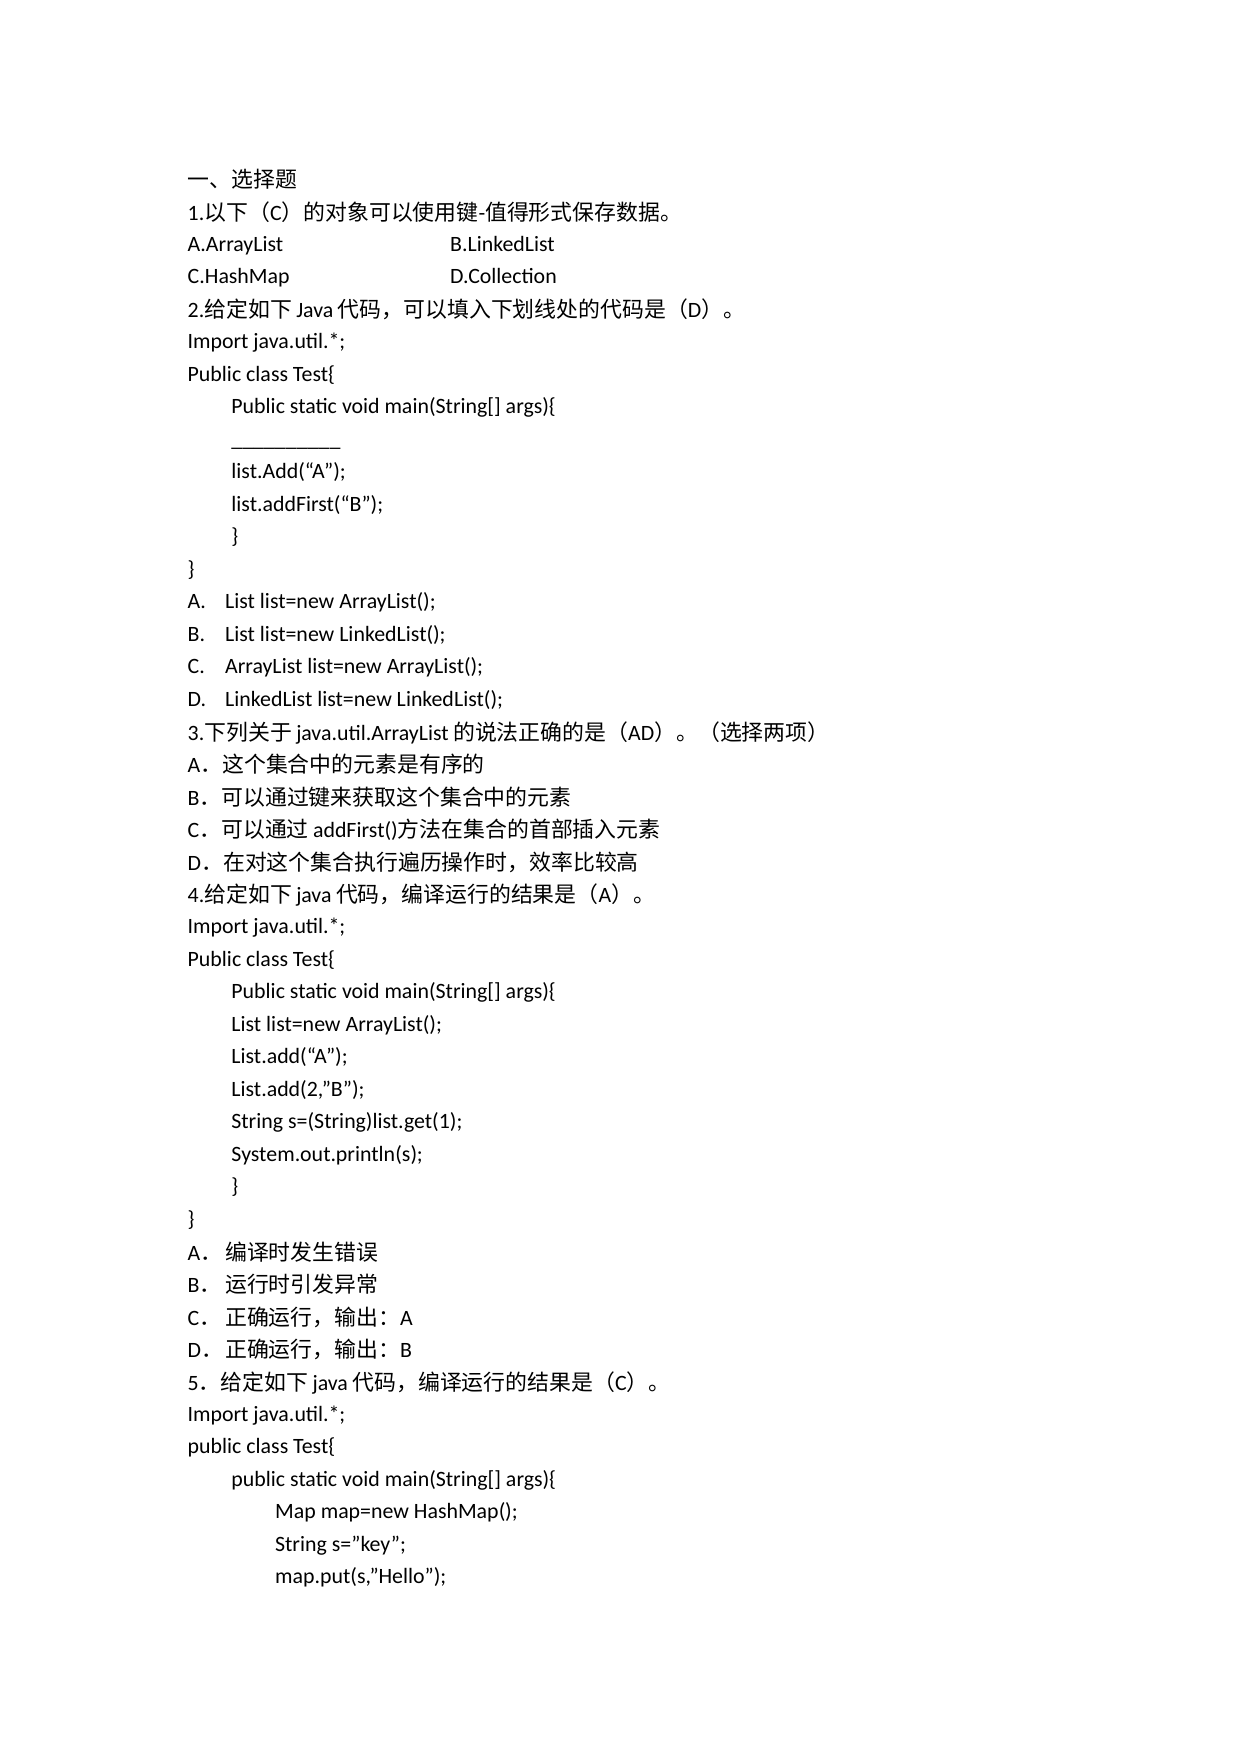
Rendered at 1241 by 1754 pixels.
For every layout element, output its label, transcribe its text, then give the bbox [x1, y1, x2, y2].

list LinkedList list=new LinkedList(); [187, 682, 1053, 714]
text Map map=new HashMap(); [231, 1494, 1053, 1527]
text Public static void main(String[] args){ [187, 974, 1053, 1007]
list ArrayList list=new ArrayList(); [187, 649, 1053, 682]
text D．在对这个集合执行遍历操作时，效率比较高 [187, 844, 1053, 877]
list 运行时引发异常 [187, 1267, 1053, 1299]
list 正确运行，输出：B [187, 1332, 1053, 1364]
text List.add(2,”B”); [187, 1072, 1053, 1104]
text } [187, 552, 1053, 584]
text C．可以通过addFirst()方法在集合的首部插入元素 [187, 812, 1053, 844]
text Import java.util.*; [187, 1397, 1053, 1429]
text List list=new ArrayList(); [187, 1007, 1053, 1039]
text C.HashMap D.Collection [187, 259, 1053, 292]
text 4.给定如下java代码，编译运行的结果是（A）。 [187, 877, 1053, 909]
text } [187, 1169, 1053, 1202]
text } [187, 519, 1053, 552]
text String s=”key”; [231, 1527, 1053, 1559]
text A.ArrayList B.LinkedList [187, 227, 1053, 259]
text Import java.util.*; [187, 909, 1053, 942]
list List list=new ArrayList(); [187, 584, 1053, 617]
text map.put(s,”Hello”); [231, 1559, 1053, 1592]
text public class Test{ [187, 1429, 1053, 1462]
list 编译时发生错误 [187, 1234, 1053, 1267]
text 2.给定如下Java代码，可以填入下划线处的代码是（D）。 [187, 292, 1053, 324]
text } [187, 1202, 1053, 1234]
text list.Add(“A”); [187, 454, 1053, 487]
text 一、选择题 [187, 162, 1053, 194]
list List list=new LinkedList(); [187, 617, 1053, 649]
text A．这个集合中的元素是有序的 [187, 747, 1053, 779]
text String s=(String)list.get(1); [187, 1104, 1053, 1137]
list 正确运行，输出：A [187, 1299, 1053, 1332]
text List.add(“A”); [187, 1039, 1053, 1072]
text System.out.println(s); [187, 1137, 1053, 1169]
text list.addFirst(“B”); [187, 487, 1053, 519]
text __________ [187, 422, 1053, 454]
text 5．给定如下java代码，编译运行的结果是（C）。 [187, 1364, 1053, 1397]
text B．可以通过键来获取这个集合中的元素 [187, 779, 1053, 812]
text Public class Test{ [187, 942, 1053, 974]
text 3.下列关于java.util.ArrayList的说法正确的是（AD）。（选择两项） [187, 714, 1053, 747]
text Public static void main(String[] args){ [187, 389, 1053, 422]
text Public class Test{ [187, 357, 1053, 389]
text public static void main(String[] args){ [187, 1462, 1053, 1494]
text Import java.util.*; [187, 324, 1053, 357]
text 1.以下（C）的对象可以使用键-值得形式保存数据。 [187, 194, 1053, 227]
